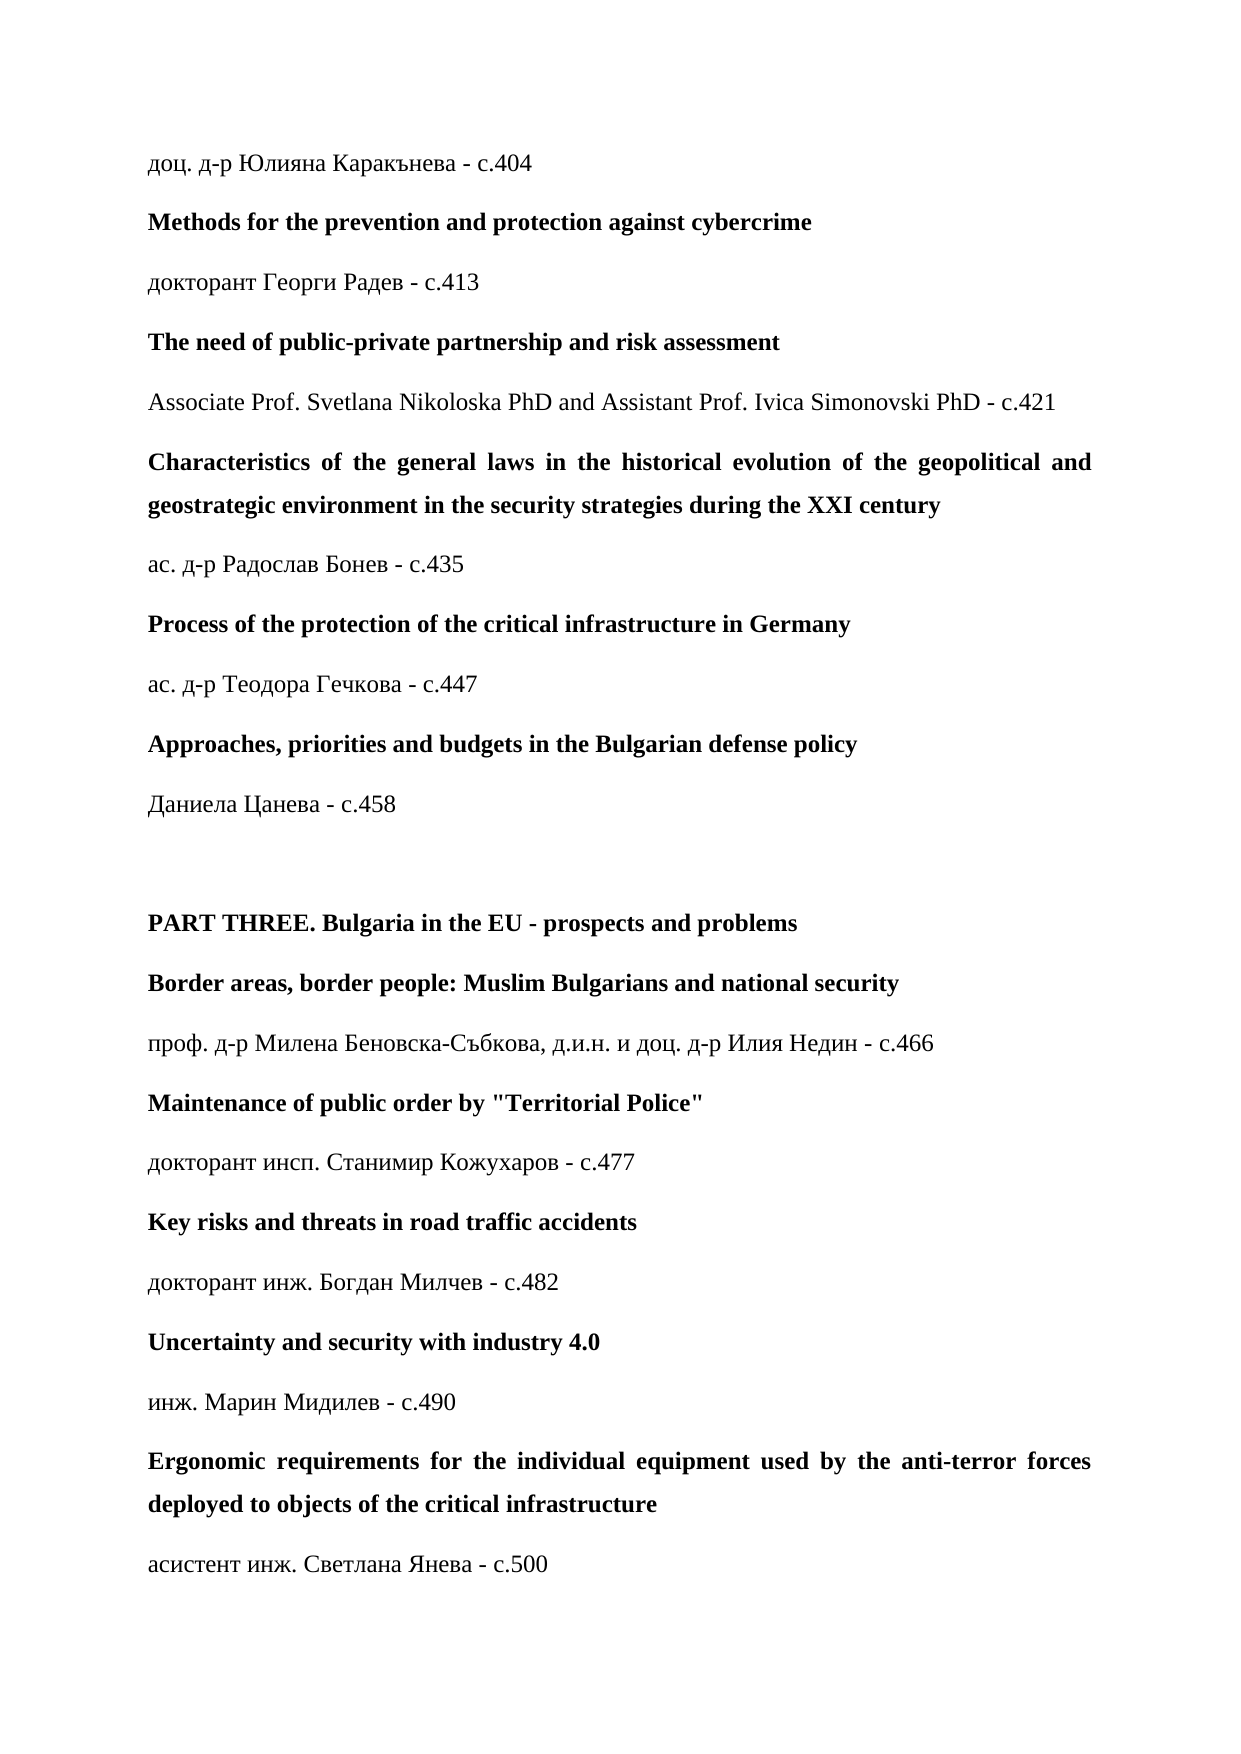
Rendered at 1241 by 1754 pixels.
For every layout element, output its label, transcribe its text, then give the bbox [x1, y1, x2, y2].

text проф. д-р Милена Беновска-Събкова, д.и.н. и доц. д-р Илия Недин - c.466 [148, 1028, 1093, 1057]
text докторант инсп. Станимир Кожухаров - c.477 [148, 1147, 1093, 1176]
text Border areas, border people: Muslim Bulgarians and national security [148, 968, 1093, 997]
text инж. Марин Мидилев - c.490 [148, 1387, 1093, 1415]
text Uncertainty and security with industry 4.0 [148, 1327, 1093, 1356]
text Characteristics of the general laws in the historical evolution of the geopolitical and geostrategic environment in the security strategies during the XXI century [148, 447, 1093, 518]
text PART THREE. Bulgaria in the EU - prospects and problems [148, 908, 1093, 937]
text Key risks and threats in road traffic accidents [148, 1207, 1093, 1236]
text Approaches, priorities and budgets in the Bulgarian defense policy [148, 729, 1093, 758]
text Associate Prof. Svetlana Nikoloska PhD and Assistant Prof. Ivica Simonovski PhD - c.421 [148, 387, 1093, 416]
text Methods for the prevention and protection against cybercrime [148, 207, 1093, 236]
text Maintenance of public order by "Territorial Police" [148, 1088, 1093, 1116]
text доц. д-р Юлияна Каракънева - c.404 [148, 148, 1093, 176]
text асистент инж. Светлана Янева - c.500 [148, 1549, 1093, 1578]
text Даниела Цанева - c.458 [148, 789, 1093, 817]
text ас. д-р Теодора Гечкова - c.447 [148, 669, 1093, 698]
text докторант Георги Радев - c.413 [148, 267, 1093, 296]
text The need of public-private partnership and risk assessment [148, 327, 1093, 356]
text ас. д-р Радослав Бонев - c.435 [148, 549, 1093, 578]
text Process of the protection of the critical infrastructure in Germany [148, 609, 1093, 638]
text докторант инж. Богдан Милчев - c.482 [148, 1267, 1093, 1296]
text Ergonomic requirements for the individual equipment used by the anti-terror forces deployed to objects of the critical infrastructure [148, 1446, 1093, 1518]
